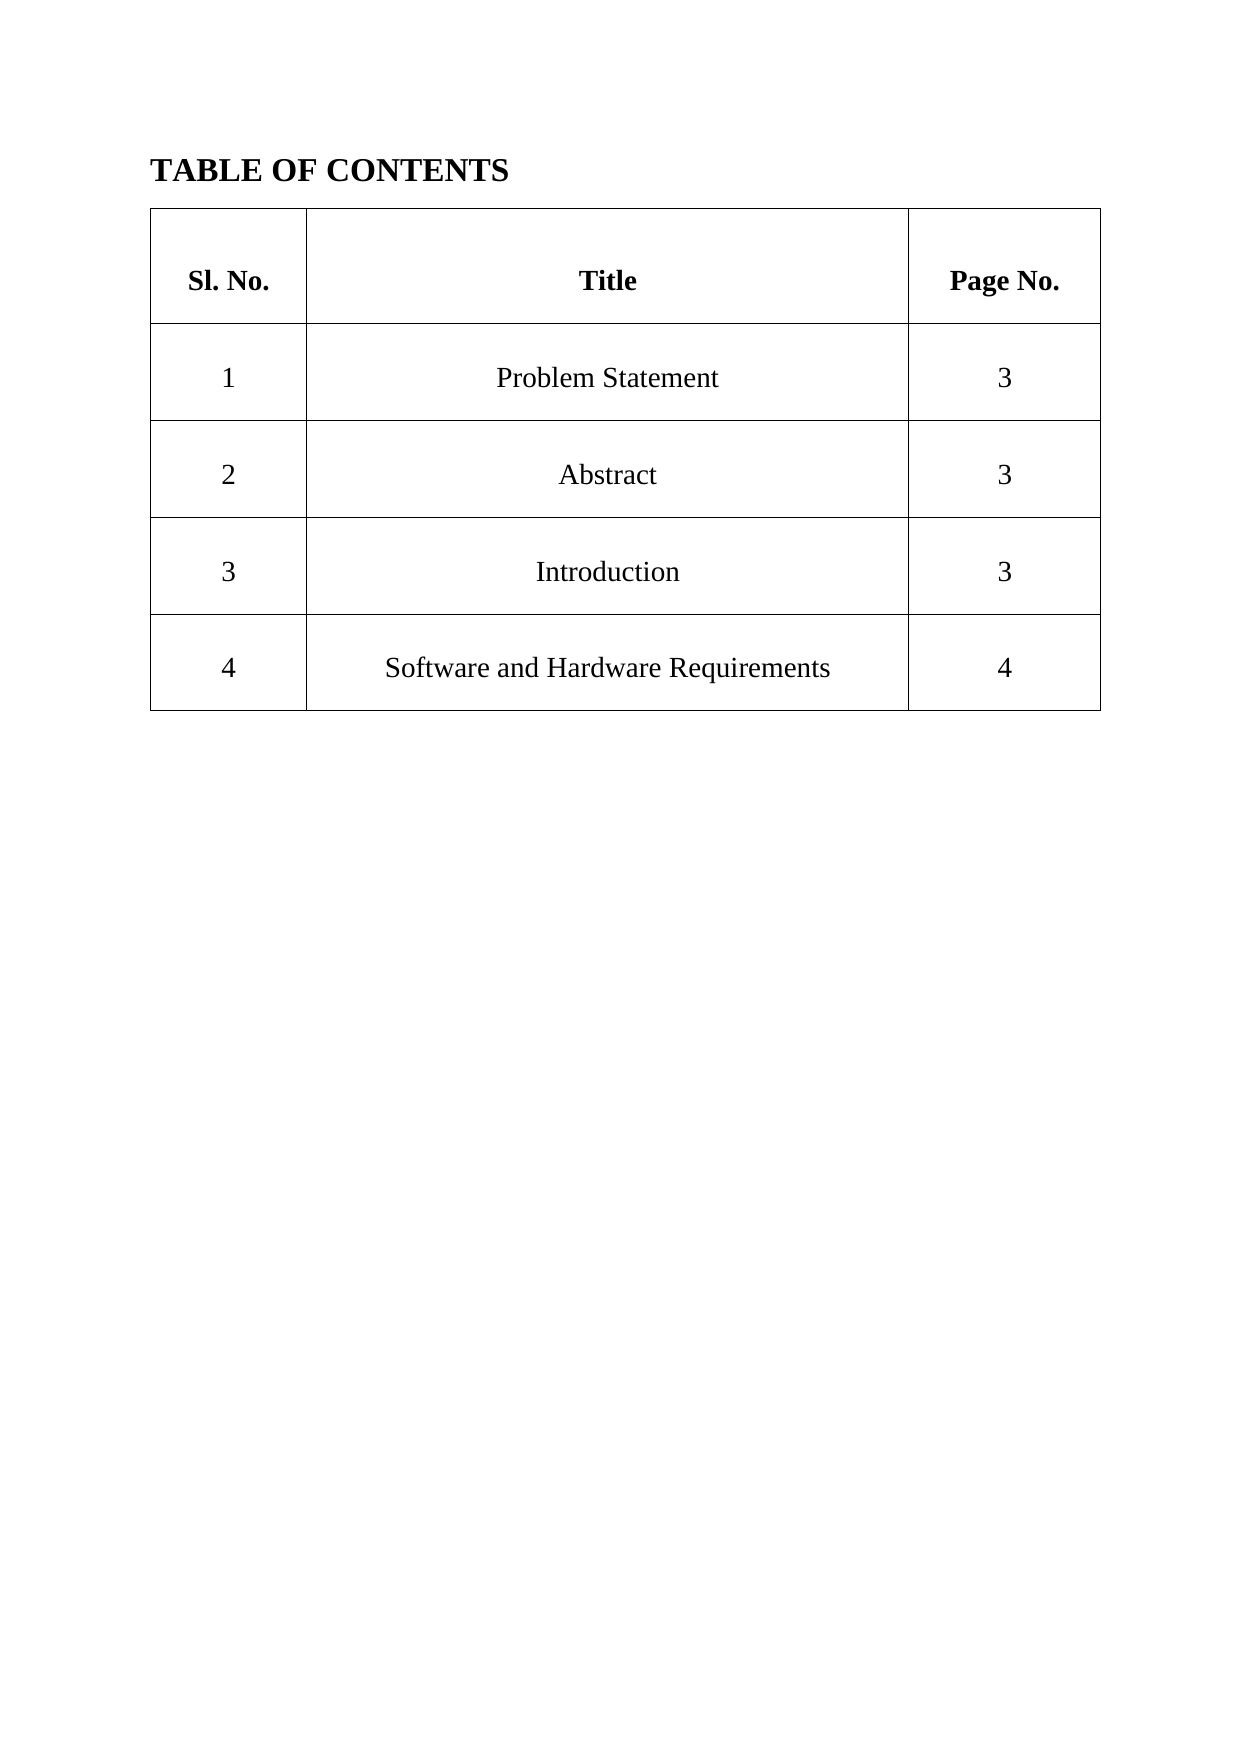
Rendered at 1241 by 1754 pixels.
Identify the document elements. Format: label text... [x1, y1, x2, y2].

table_cell 4 [151, 615, 306, 710]
table_cell 2 [151, 421, 306, 517]
table_cell 4 [909, 615, 1100, 710]
table_cell 3 [909, 518, 1100, 613]
table_header Title [307, 209, 908, 323]
table_cell 1 [151, 324, 306, 420]
table_cell Problem Statement [307, 324, 908, 420]
table_header Sl. No. [151, 209, 306, 323]
table_cell 3 [151, 518, 306, 613]
table_cell Software and Hardware Requirements [307, 615, 908, 710]
table_cell 3 [909, 421, 1100, 517]
table_header Page No. [909, 209, 1100, 323]
table_cell 3 [909, 324, 1100, 420]
text TABLE OF CONTENTS [150, 150, 1090, 188]
table_cell Abstract [307, 421, 908, 517]
table_cell Introduction [307, 518, 908, 613]
